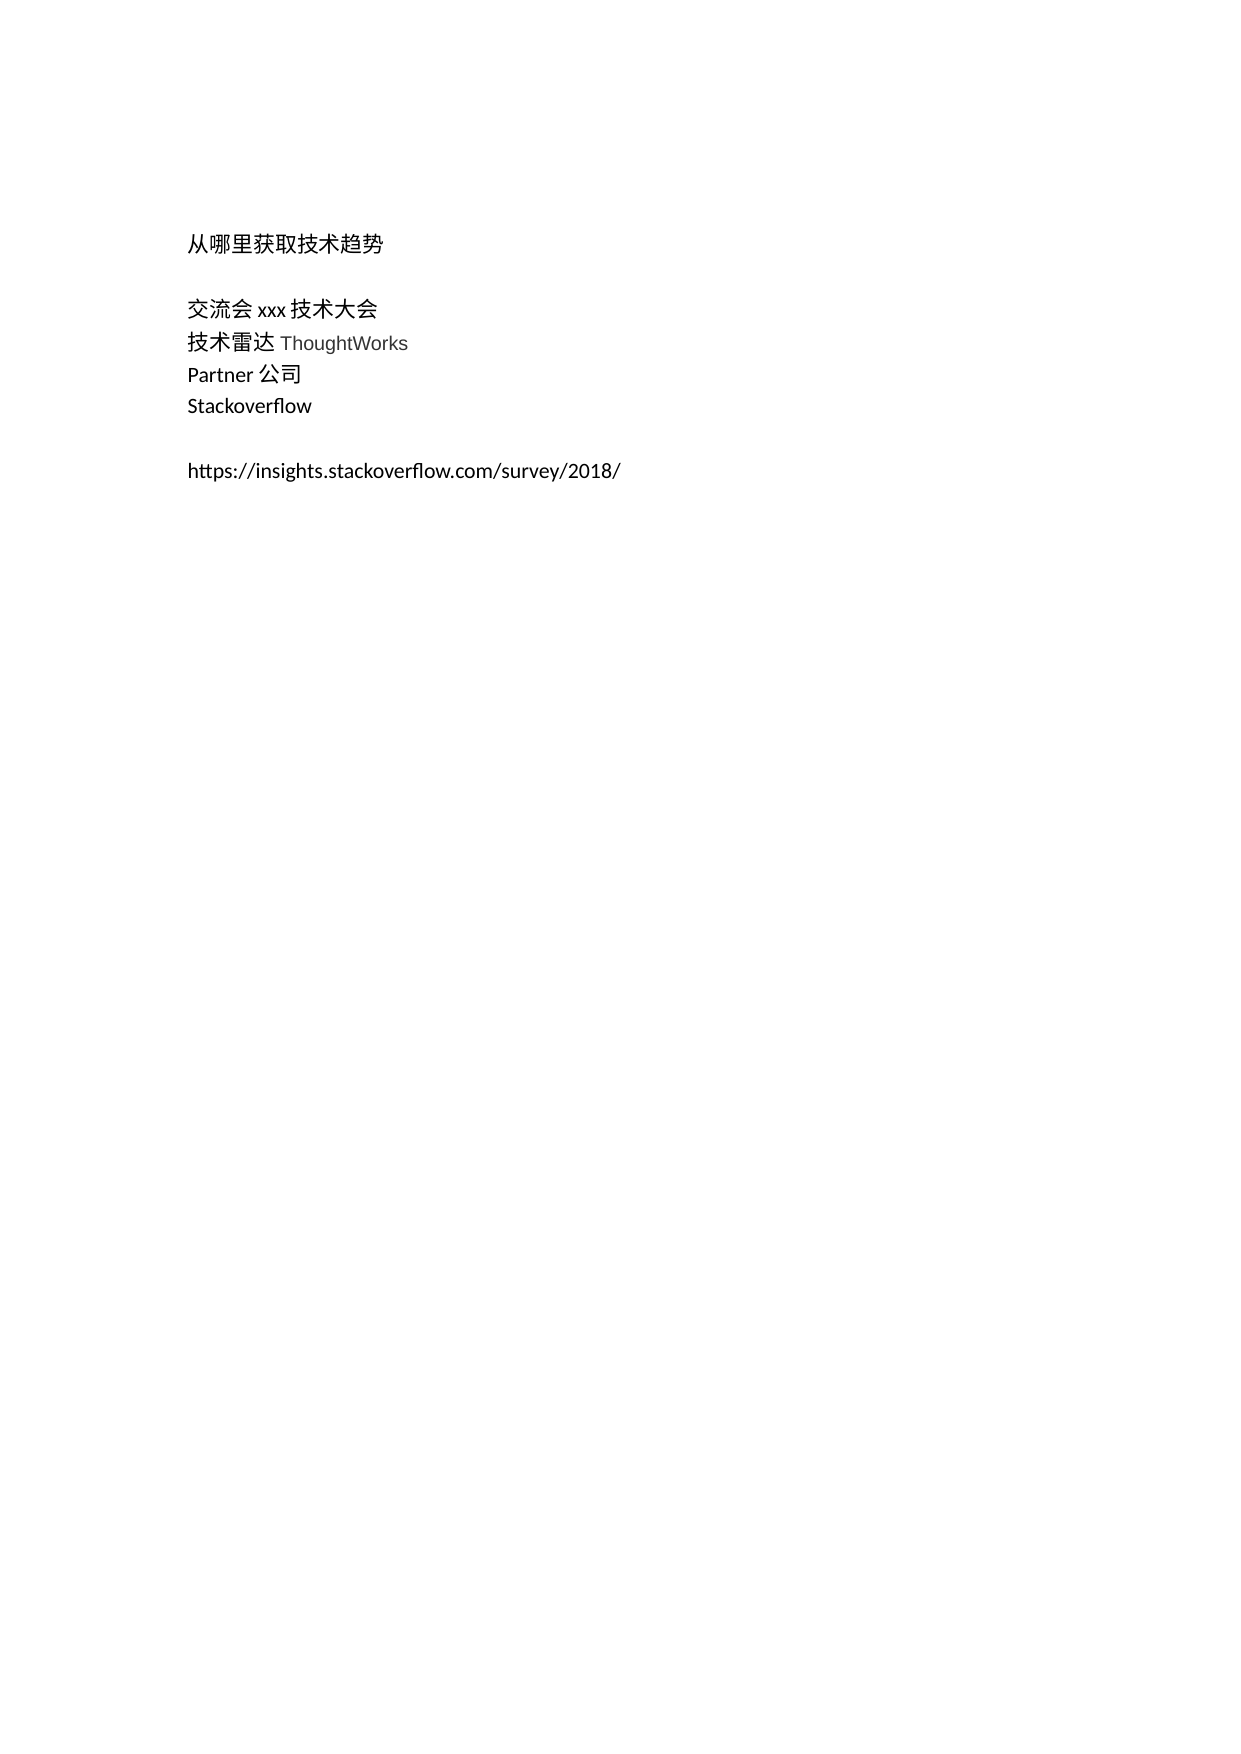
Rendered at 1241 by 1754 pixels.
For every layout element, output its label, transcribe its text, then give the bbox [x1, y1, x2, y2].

text Stackoverflow [187, 389, 1053, 422]
text 技术雷达 ThoughtWorks [187, 324, 1053, 357]
text https://insights.stackoverflow.com/survey/2018/ [187, 454, 1053, 487]
text 交流会xxx技术大会 [187, 292, 1053, 324]
text Partner 公司 [187, 357, 1053, 389]
text 从哪里获取技术趋势 [187, 227, 1053, 259]
